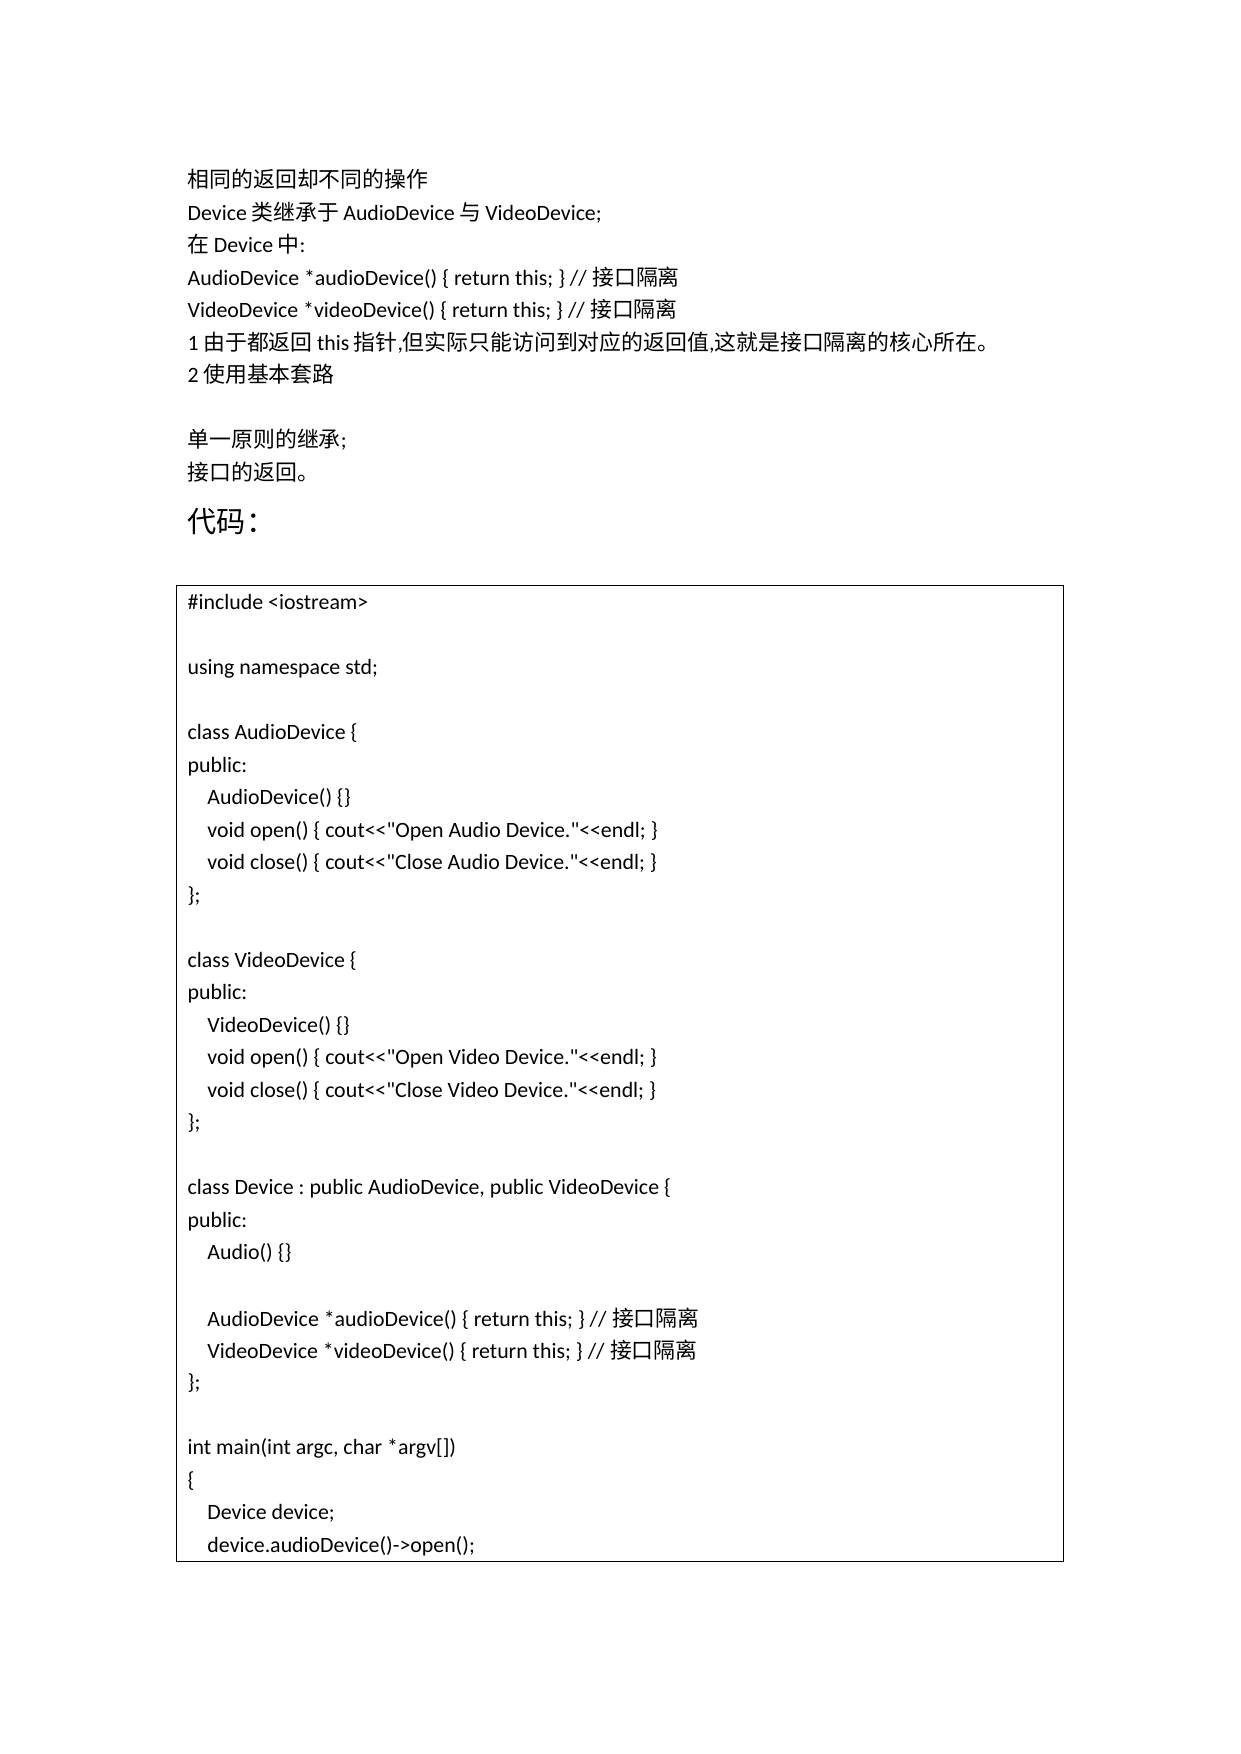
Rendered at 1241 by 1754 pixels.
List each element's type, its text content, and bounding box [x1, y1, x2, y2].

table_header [177, 586, 1063, 1561]
text Device类继承于AudioDevice与VideoDevice; [187, 194, 1053, 227]
text 1由于都返回this指针,但实际只能访问到对应的返回值,这就是接口隔离的核心所在。 [187, 324, 1053, 357]
text 2使用基本套路 [187, 357, 1053, 389]
text AudioDevice *audioDevice() { return this; } // 接口隔离 [187, 259, 1053, 292]
text 在Device中: [187, 227, 1053, 259]
text 单一原则的继承; [187, 422, 1053, 454]
text 接口的返回。 [187, 454, 1053, 487]
text 代码： [187, 487, 1053, 552]
text 相同的返回却不同的操作 [187, 162, 1053, 194]
text VideoDevice *videoDevice() { return this; } // 接口隔离 [187, 292, 1053, 324]
